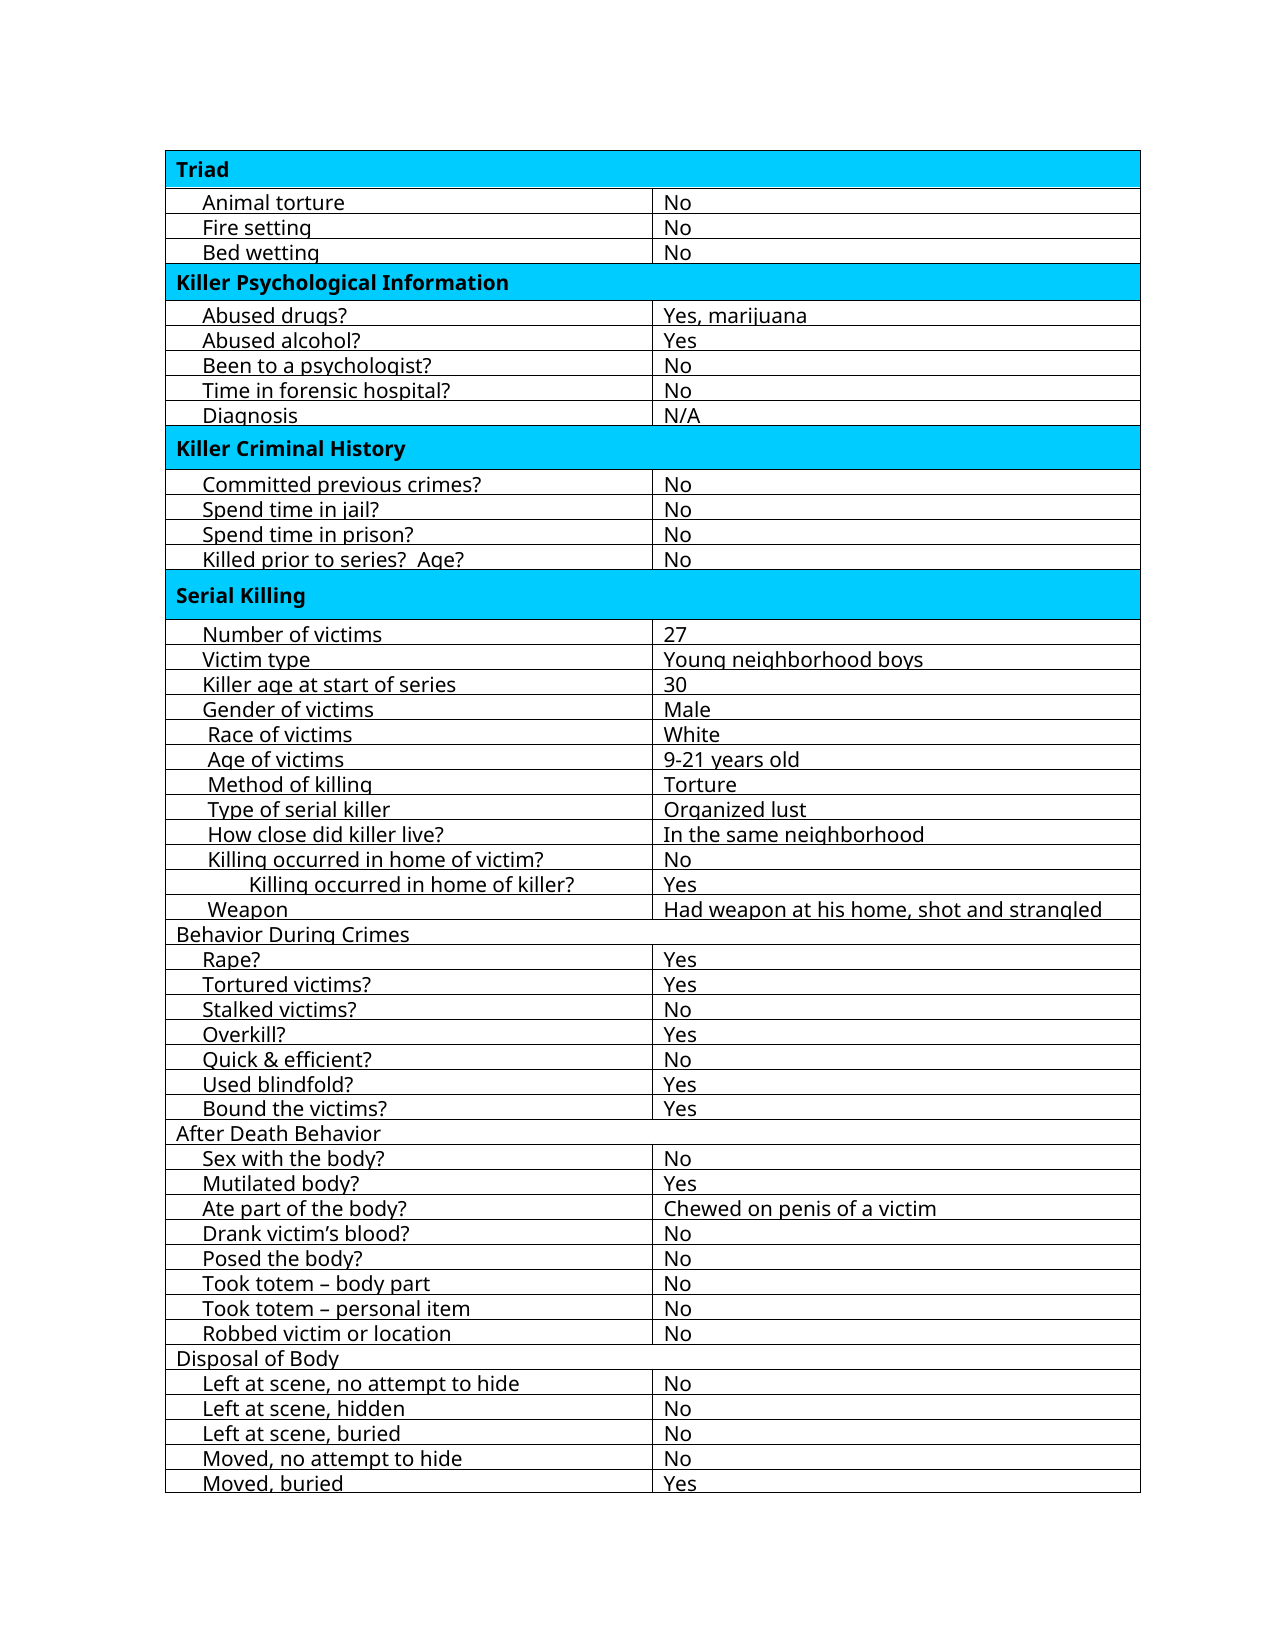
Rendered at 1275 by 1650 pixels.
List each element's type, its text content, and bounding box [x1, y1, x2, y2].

table_cell Diagnosis [166, 401, 652, 425]
table_cell Took totem – body part [166, 1270, 652, 1293]
table_cell No [653, 1220, 1140, 1243]
table_cell Quick & efficient? [166, 1045, 652, 1069]
table_cell Killer age at start of series [166, 670, 652, 694]
table_cell Killing occurred in home of killer? [166, 870, 652, 894]
table_cell Moved, buried [166, 1470, 652, 1492]
table_cell Spend time in prison? [166, 520, 652, 544]
table_cell Been to a psychologist? [166, 351, 652, 375]
table_cell Robbed victim or location [166, 1320, 652, 1343]
table_cell No [653, 1145, 1140, 1168]
table_cell Left at scene, no attempt to hide [166, 1370, 652, 1393]
table_cell No [653, 1045, 1140, 1069]
table_cell Killing occurred in home of victim? [166, 845, 652, 869]
table_cell Gender of victims [166, 695, 652, 719]
table_cell 27 [653, 620, 1140, 644]
table_cell No [653, 545, 1140, 569]
table_cell Yes [653, 970, 1140, 994]
table_cell Killer Psychological Information [166, 264, 1140, 300]
table_cell Posed the body? [166, 1245, 652, 1268]
table_cell Moved, no attempt to hide [166, 1445, 652, 1468]
table_cell No [653, 1320, 1140, 1343]
table_cell Yes [653, 326, 1140, 350]
table_cell 30 [653, 670, 1140, 694]
table_cell Yes [653, 945, 1140, 969]
table_cell No [653, 376, 1140, 400]
table_cell Age of victims [166, 745, 652, 769]
table_cell Bound the victims? [166, 1095, 652, 1118]
table_cell No [653, 1420, 1140, 1443]
table_cell Had weapon at his home, shot and strangled victims [653, 895, 1140, 919]
table_cell How close did killer live? [166, 820, 652, 844]
table_cell No [653, 845, 1140, 869]
table_cell White [653, 720, 1140, 744]
table_cell No [653, 1370, 1140, 1393]
table_cell Spend time in jail? [166, 495, 652, 519]
table_cell Killer Criminal History [166, 426, 1140, 469]
table_cell Torture [653, 770, 1140, 794]
table_cell Number of victims [166, 620, 652, 644]
table_cell Yes [653, 1020, 1140, 1044]
table_cell Yes [653, 870, 1140, 894]
table_cell No [653, 1395, 1140, 1418]
table_cell Bed wetting [166, 239, 652, 262]
table_cell Tortured victims? [166, 970, 652, 994]
table_cell No [653, 520, 1140, 544]
table_cell Abused alcohol? [166, 326, 652, 350]
table_cell Left at scene, hidden [166, 1395, 652, 1418]
table_cell Disposal of Body [166, 1345, 1140, 1368]
table_cell Killed prior to series? Age? [166, 545, 652, 569]
table_cell No [653, 1245, 1140, 1268]
table_cell After Death Behavior [166, 1120, 1140, 1143]
table_header Triad [166, 151, 1140, 187]
table_cell No [653, 1270, 1140, 1293]
table_cell Fire setting [166, 214, 652, 237]
table_cell Yes, marijuana [653, 301, 1140, 325]
table_cell Victim type [166, 645, 652, 669]
table_cell No [653, 351, 1140, 375]
table_cell In the same neighborhood [653, 820, 1140, 844]
table_cell No [653, 1445, 1140, 1468]
table_cell Overkill? [166, 1020, 652, 1044]
table_cell Chewed on penis of a victim [653, 1195, 1140, 1218]
table_cell No [653, 239, 1140, 262]
table_cell Mutilated body? [166, 1170, 652, 1193]
table_cell No [653, 214, 1140, 237]
table_cell Drank victim’s blood? [166, 1220, 652, 1243]
table_cell Serial Killing [166, 570, 1140, 619]
table_cell Yes [653, 1170, 1140, 1193]
table_cell Ate part of the body? [166, 1195, 652, 1218]
table_cell Organized lust [653, 795, 1140, 819]
table_cell Yes [653, 1070, 1140, 1093]
table_cell N/A [653, 401, 1140, 425]
table_cell Yes [653, 1470, 1140, 1492]
table_cell Type of serial killer [166, 795, 652, 819]
table_cell No [653, 1295, 1140, 1318]
table_cell Left at scene, buried [166, 1420, 652, 1443]
table_cell Rape? [166, 945, 652, 969]
table_cell Method of killing [166, 770, 652, 794]
table_cell No [653, 995, 1140, 1019]
table_cell No [653, 189, 1140, 212]
table_cell Yes [653, 1095, 1140, 1118]
table_cell Young neighborhood boys [653, 645, 1140, 669]
table_cell Race of victims [166, 720, 652, 744]
table_cell Weapon [166, 895, 652, 919]
table_cell 9-21 years old [653, 745, 1140, 769]
table_cell Male [653, 695, 1140, 719]
table_cell Used blindfold? [166, 1070, 652, 1093]
table_cell No [653, 470, 1140, 494]
table_cell Time in forensic hospital? [166, 376, 652, 400]
table_cell Behavior During Crimes [166, 920, 1140, 944]
table_cell Took totem – personal item [166, 1295, 652, 1318]
table_cell Stalked victims? [166, 995, 652, 1019]
table_cell Sex with the body? [166, 1145, 652, 1168]
table_cell Committed previous crimes? [166, 470, 652, 494]
table_cell Animal torture [166, 189, 652, 212]
table_cell Abused drugs? [166, 301, 652, 325]
table_cell No [653, 495, 1140, 519]
